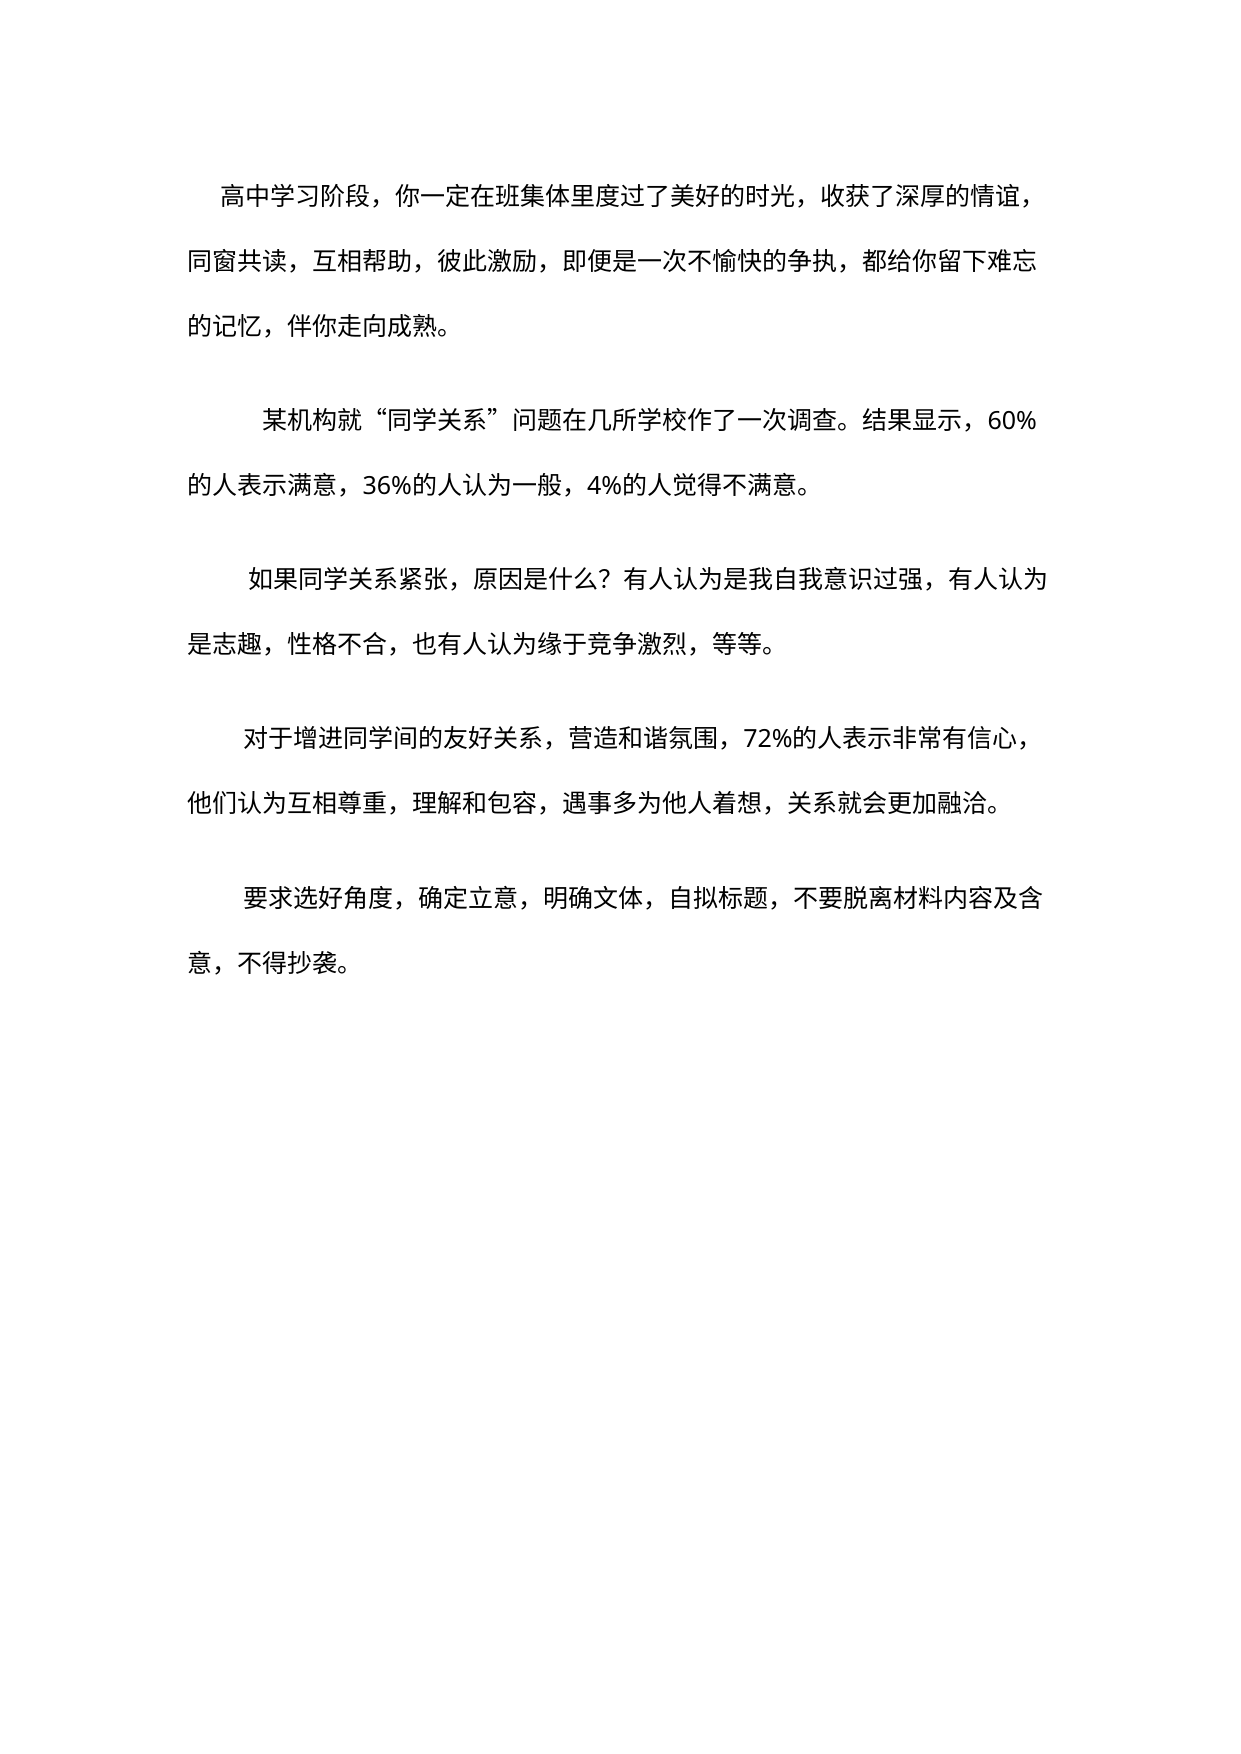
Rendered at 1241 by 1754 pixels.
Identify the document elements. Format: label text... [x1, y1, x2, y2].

text 对于增进同学间的友好关系，营造和谐氛围，72%的人表示非常有信心，他们认为互相尊重，理解和包容，遇事多为他人着想，关系就会更加融洽。 [187, 704, 1053, 834]
text 如果同学关系紧张，原因是什么？有人认为是我自我意识过强，有人认为是志趣，性格不合，也有人认为缘于竞争激烈，等等。 [187, 545, 1053, 675]
text 要求选好角度，确定立意，明确文体，自拟标题，不要脱离材料内容及含意，不得抄袭。 [187, 864, 1053, 994]
text 高中学习阶段，你一定在班集体里度过了美好的时光，收获了深厚的情谊，同窗共读，互相帮助，彼此激励，即便是一次不愉快的争执，都给你留下难忘的记忆，伴你走向成熟。 [187, 162, 1053, 357]
text 某机构就“同学关系”问题在几所学校作了一次调查。结果显示，60%的人表示满意，36%的人认为一般，4%的人觉得不满意。 [187, 386, 1053, 516]
